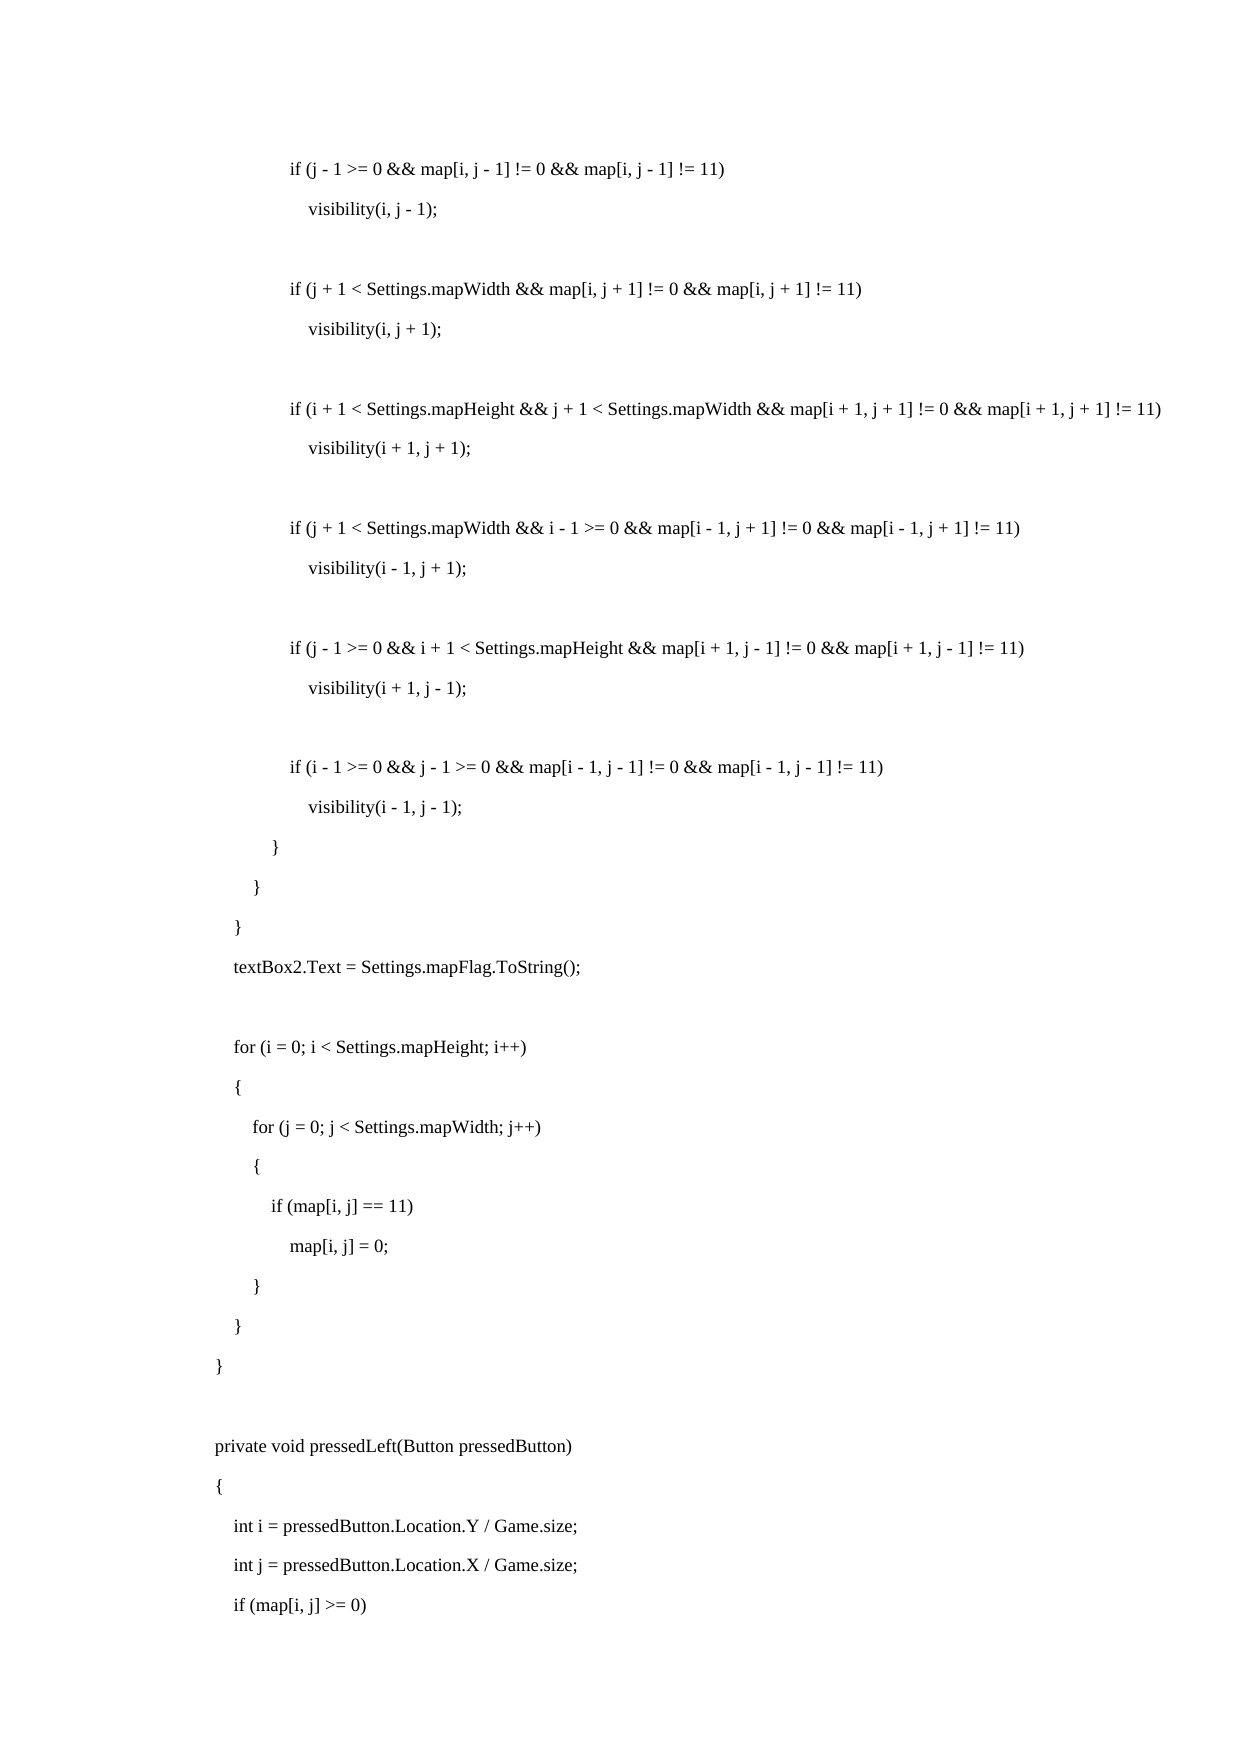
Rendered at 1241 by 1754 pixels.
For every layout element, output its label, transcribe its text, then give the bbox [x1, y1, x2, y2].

text visibility(i - 1, j - 1); [177, 796, 1164, 818]
text } [177, 1315, 1164, 1337]
text if (i - 1 >= 0 && j - 1 >= 0 && map[i - 1, j - 1] != 0 && map[i - 1, j - 1] != 11) [177, 756, 1164, 778]
text int i = pressedButton.Location.Y / Game.size; [177, 1514, 1164, 1536]
text int j = pressedButton.Location.X / Game.size; [177, 1554, 1164, 1576]
text { [177, 1076, 1164, 1097]
text for (i = 0; i < Settings.mapHeight; i++) [177, 1036, 1164, 1057]
text if (j - 1 >= 0 && i + 1 < Settings.mapHeight && map[i + 1, j - 1] != 0 && map[i + 1, j - 1] != 11) [177, 637, 1164, 658]
text } [177, 876, 1164, 898]
text if (j - 1 >= 0 && map[i, j - 1] != 0 && map[i, j - 1] != 11) [177, 158, 1164, 179]
text } [177, 836, 1164, 858]
text if (map[i, j] >= 0) [177, 1594, 1164, 1616]
text { [177, 1155, 1164, 1177]
text } [177, 916, 1164, 938]
text } [177, 1275, 1164, 1297]
text private void pressedLeft(Button pressedButton) [177, 1435, 1164, 1456]
text if (j + 1 < Settings.mapWidth && map[i, j + 1] != 0 && map[i, j + 1] != 11) [177, 278, 1164, 299]
text if (i + 1 < Settings.mapHeight && j + 1 < Settings.mapWidth && map[i + 1, j + 1] != 0 && map[i + 1, j + 1] != 11) [177, 397, 1164, 419]
text map[i, j] = 0; [177, 1235, 1164, 1257]
text } [177, 1355, 1164, 1376]
text textBox2.Text = Settings.mapFlag.ToString(); [177, 956, 1164, 977]
text if (j + 1 < Settings.mapWidth && i - 1 >= 0 && map[i - 1, j + 1] != 0 && map[i - 1, j + 1] != 11) [177, 517, 1164, 539]
text visibility(i, j + 1); [177, 318, 1164, 339]
text visibility(i + 1, j + 1); [177, 437, 1164, 459]
text { [177, 1474, 1164, 1496]
text visibility(i - 1, j + 1); [177, 557, 1164, 578]
text visibility(i + 1, j - 1); [177, 677, 1164, 698]
text if (map[i, j] == 11) [177, 1195, 1164, 1217]
text for (j = 0; j < Settings.mapWidth; j++) [177, 1116, 1164, 1137]
text visibility(i, j - 1); [177, 198, 1164, 219]
